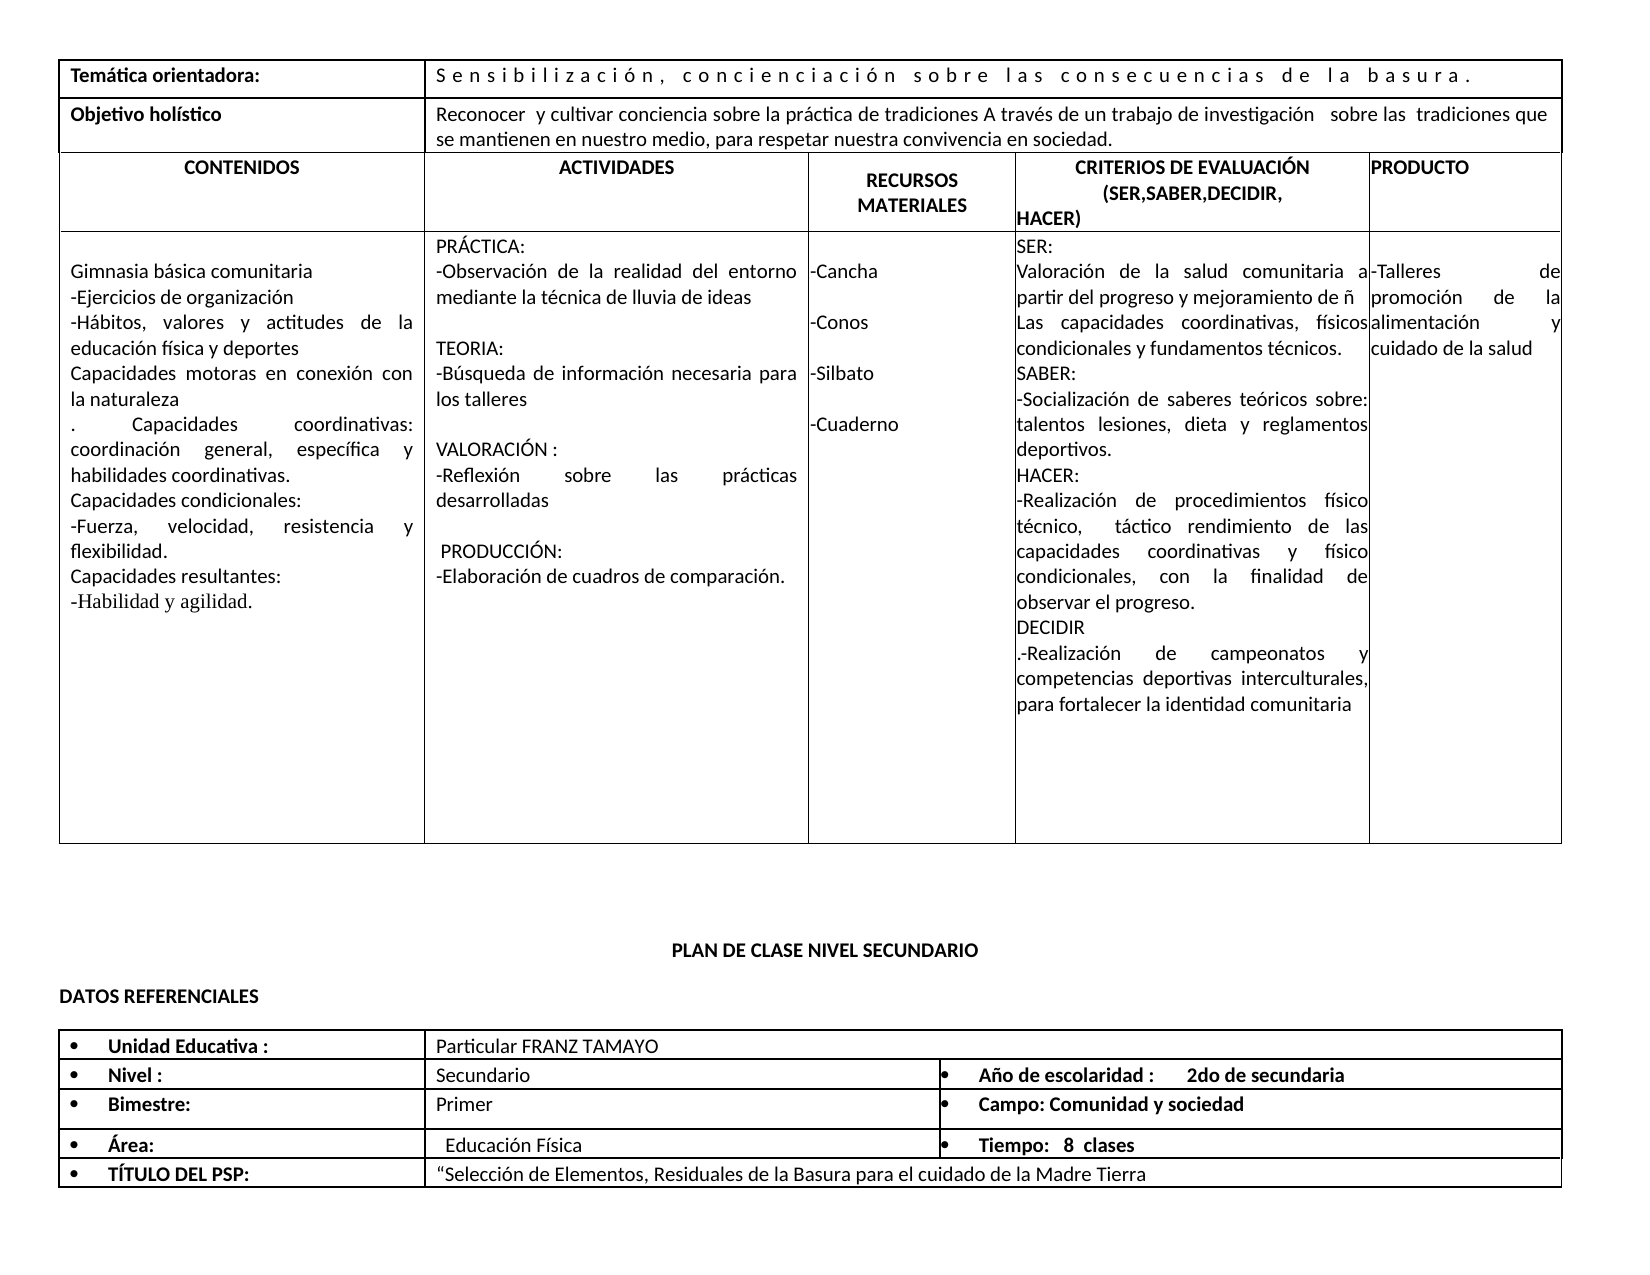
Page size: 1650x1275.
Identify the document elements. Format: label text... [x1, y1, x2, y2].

table_cell CONTENIDOS [60, 153, 424, 231]
table_cell PRÁCTICA: -Observación de la realidad del entorno mediante la técnica de lluvia de ideas TEORIA: -Búsqueda de información necesaria para los talleres VALORACIÓN : -Reflexión sobre las prácticas desarrolladas PRODUCCIÓN: -Elaboración de cuadros de comparación. [425, 232, 808, 843]
table_cell Reconocer y cultivar conciencia sobre la práctica de tradiciones A través de un trabajo de investigación sobre las tradiciones que se mantienen en nuestro medio, para respetar nuestra convivencia en sociedad. [426, 99, 1561, 152]
table_cell Temática orientadora: [60, 61, 424, 97]
table_header Particular FRANZ TAMAYO [426, 1031, 1561, 1058]
text DATOS REFERENCIALES [59, 983, 1591, 1008]
table_cell Campo: Comunidad y sociedad [941, 1090, 1561, 1128]
table_cell Primer [426, 1090, 939, 1128]
table_header Unidad Educativa : [60, 1031, 424, 1058]
table_cell TÍTULO DEL PSP: [60, 1159, 424, 1186]
table_cell Sensibilización, concienciación sobre las consecuencias de la basura. [426, 61, 1561, 97]
table_cell CRITERIOS DE EVALUACIÓN (SER,SABER,DECIDIR, HACER) [1016, 153, 1369, 231]
table_cell Tiempo: 8 clases [941, 1130, 1561, 1157]
table_cell SER: Valoración de la salud comunitaria a partir del progreso y mejoramiento de ñ Las capacidades coordinativas, físicos condicionales y fundamentos técnicos. SABER: -Socialización de saberes teóricos sobre: talentos lesiones, dieta y reglamentos deportivos. HACER: -Realización de procedimientos físico técnico, táctico rendimiento de las capacidades coordinativas y físico condicionales, con la finalidad de observar el progreso. DECIDIR .-Realización de campeonatos y competencias deportivas interculturales, para fortalecer la identidad comunitaria [1016, 232, 1369, 843]
table_cell PRODUCTO [1370, 152, 1561, 231]
table_cell ACTIVIDADES [425, 153, 808, 231]
table_cell Gimnasia básica comunitaria -Ejercicios de organización -Hábitos, valores y actitudes de la educación física y deportes Capacidades motoras en conexión con la naturaleza . Capacidades coordinativas: coordinación general, específica y habilidades coordinativas. Capacidades condicionales: -Fuerza, velocidad, resistencia y flexibilidad. Capacidades resultantes: -Habilidad y agilidad. [60, 232, 424, 843]
table_cell Año de escolaridad : 2do de secundaria [941, 1060, 1561, 1087]
table_cell Educación Física [426, 1130, 939, 1157]
table_cell RECURSOS MATERIALES [809, 153, 1015, 231]
table_cell Objetivo holístico [60, 99, 424, 152]
table_cell Área: [60, 1130, 424, 1157]
table_cell “Selección de Elementos, Residuales de la Basura para el cuidado de la Madre Tierra [426, 1157, 1561, 1186]
text PLAN DE CLASE NIVEL SECUNDARIO [59, 937, 1591, 962]
table_cell Bimestre: [60, 1090, 424, 1128]
table_cell Nivel : [60, 1060, 424, 1087]
table_cell -Talleres de promoción de la alimentación y cuidado de la salud [1370, 231, 1561, 843]
table_cell -Cancha -Conos -Silbato -Cuaderno [809, 232, 1015, 843]
table_cell Secundario [426, 1060, 939, 1087]
